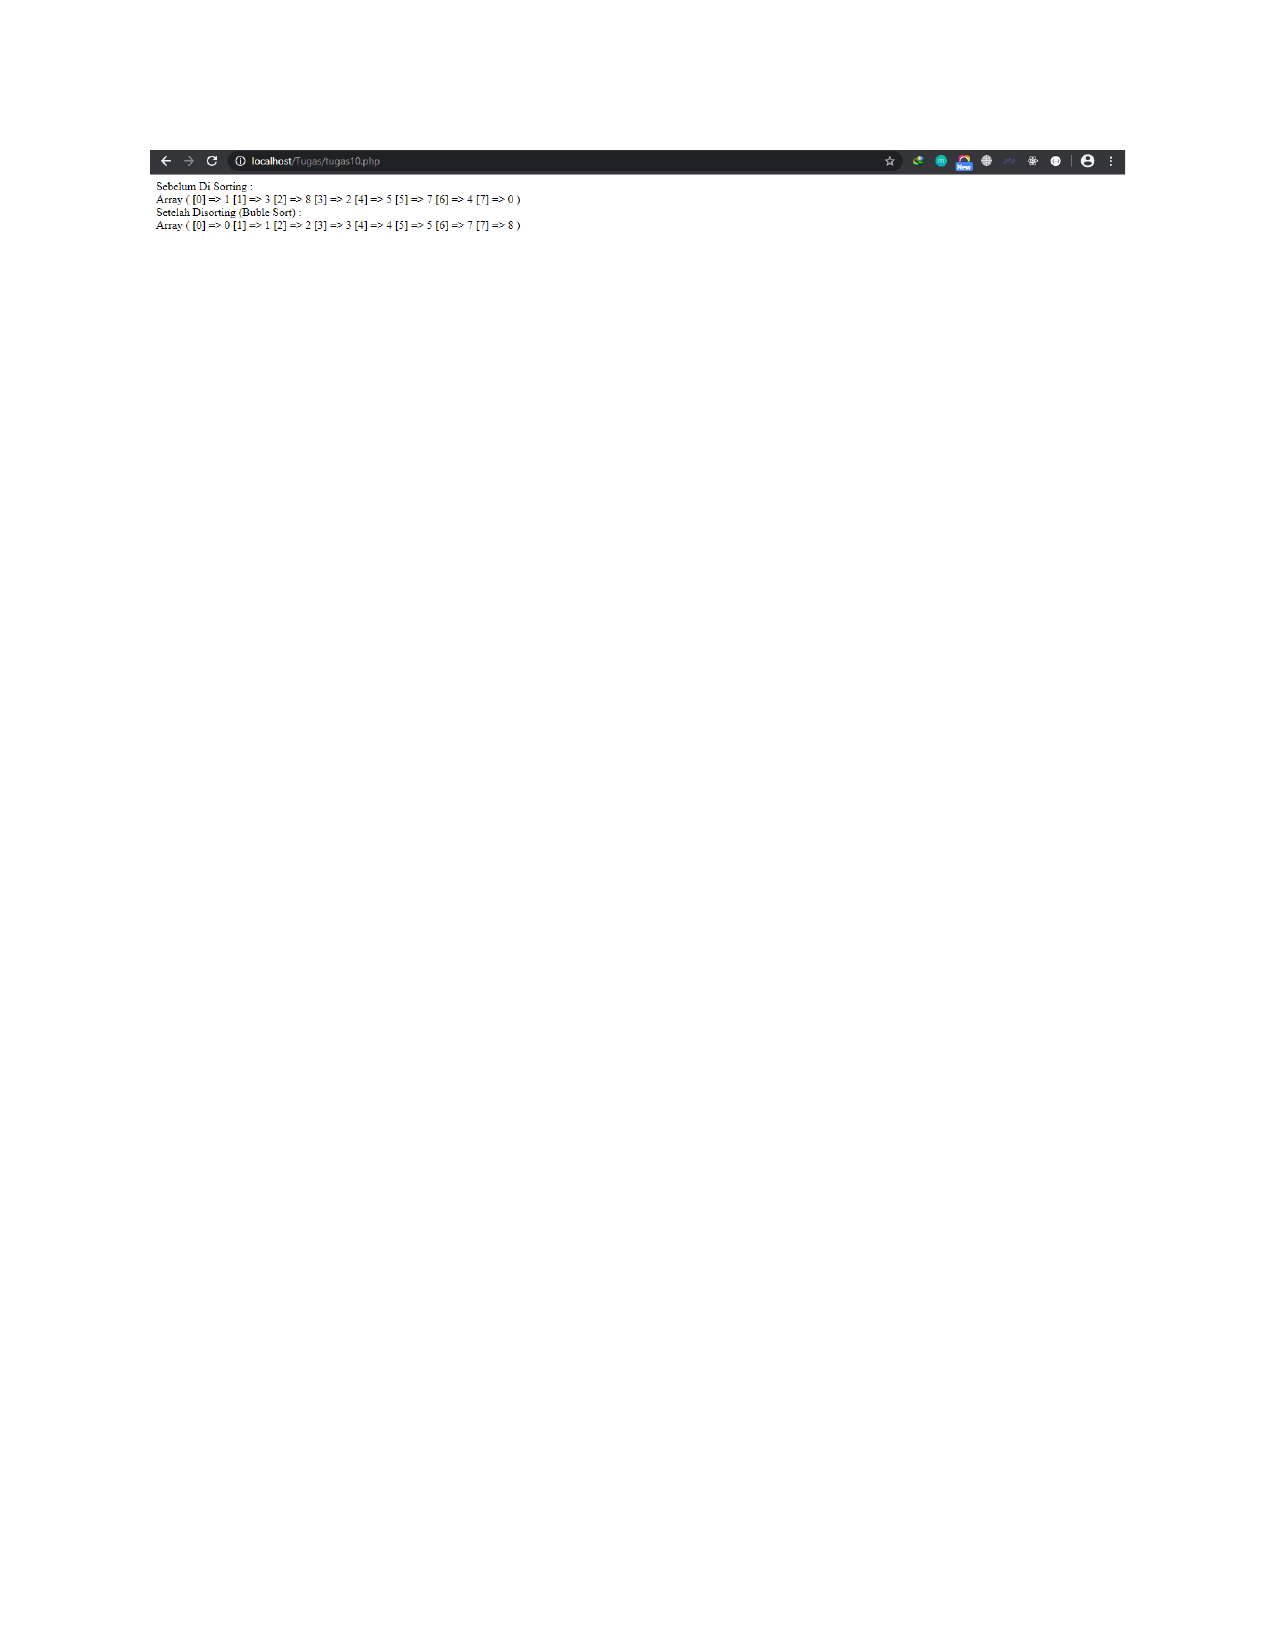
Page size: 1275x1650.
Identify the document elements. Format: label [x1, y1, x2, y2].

picture [150, 150, 1125, 639]
